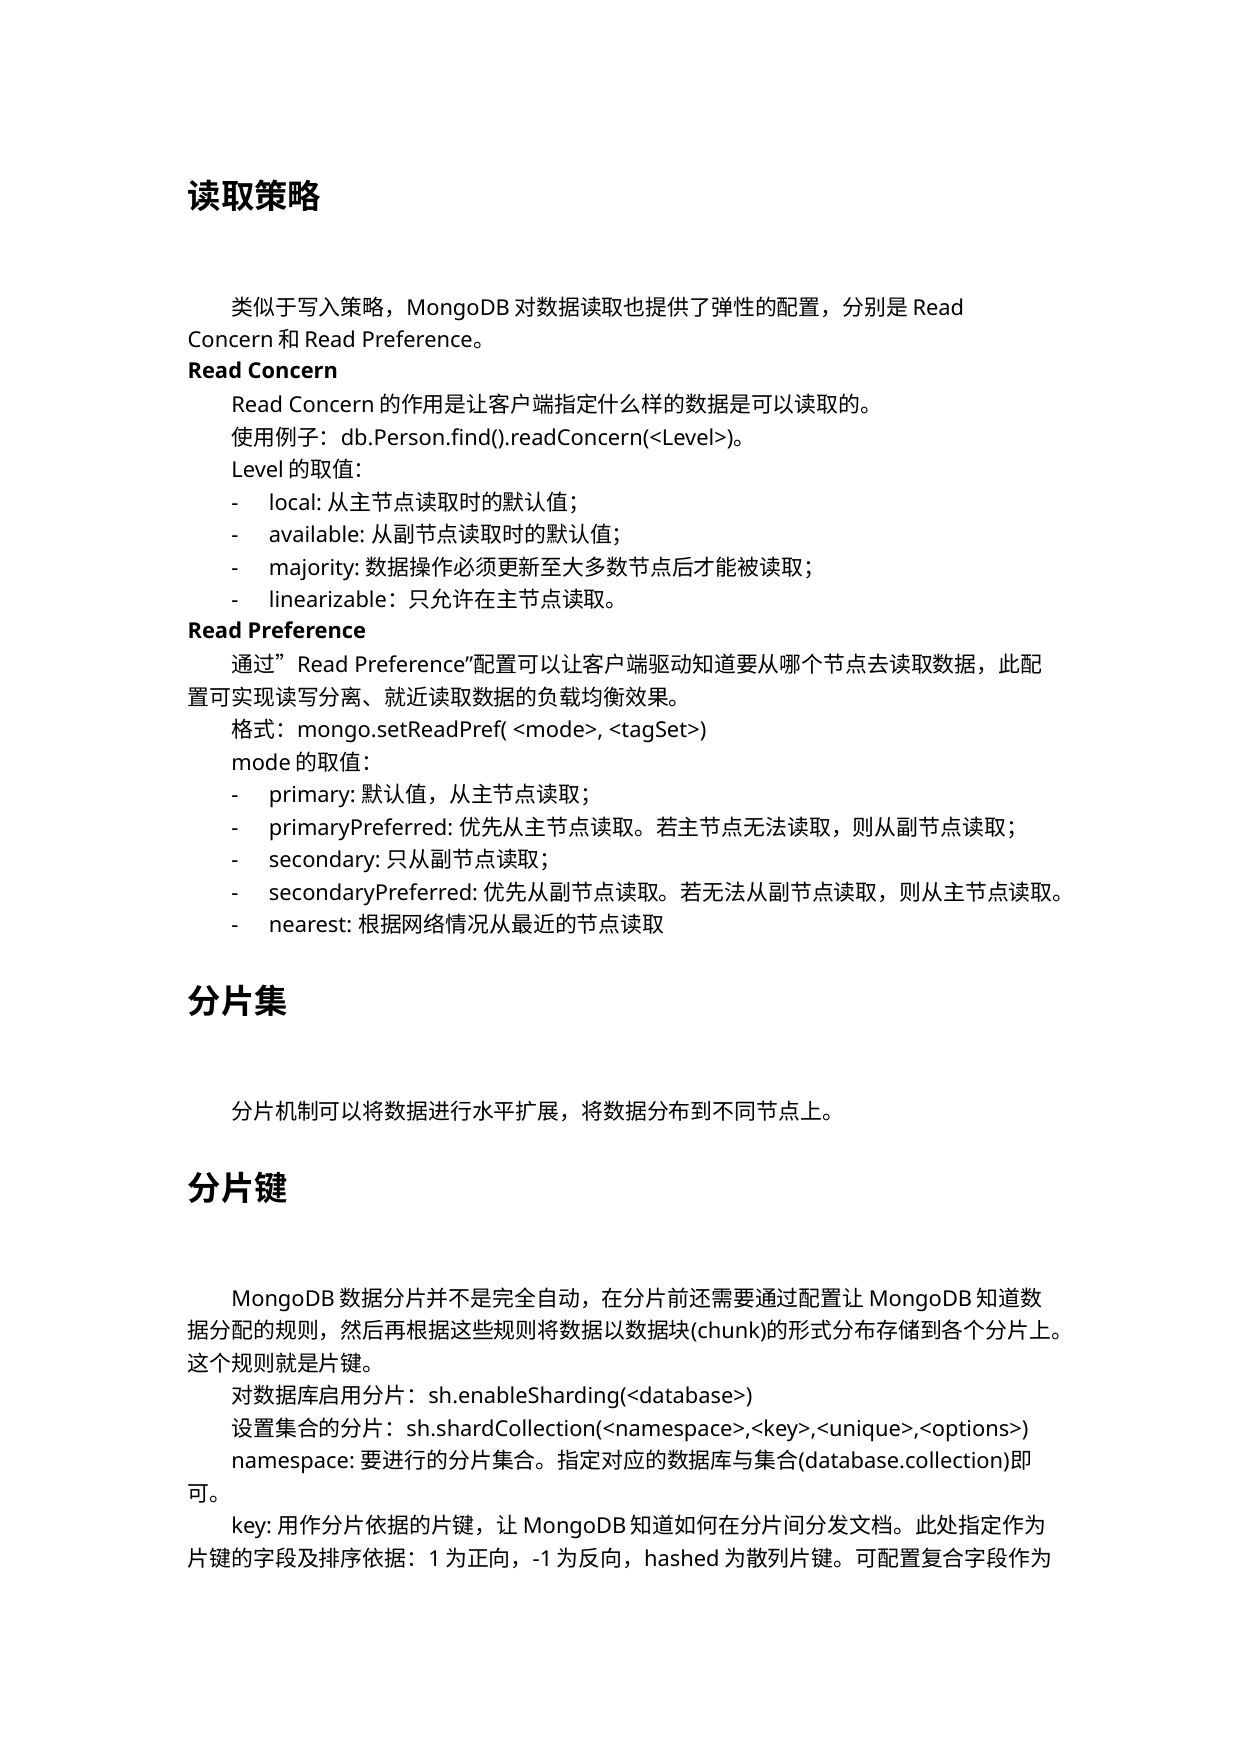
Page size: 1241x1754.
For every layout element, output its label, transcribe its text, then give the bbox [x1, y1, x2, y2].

subtitle 读取策略 [187, 162, 1053, 227]
list primaryPreferred: 优先从主节点读取。若主节点无法读取，则从副节点读取； [231, 809, 1053, 842]
list secondaryPreferred: 优先从副节点读取。若无法从副节点读取，则从主节点读取。 [231, 874, 1053, 907]
text 使用例子：db.Person.find().readConcern(<Level>)。 [187, 419, 1053, 452]
text Read Concern [187, 354, 1053, 387]
text 对数据库启用分片：sh.enableSharding(<database>) [187, 1378, 1053, 1410]
list majority: 数据操作必须更新至大多数节点后才能被读取； [231, 549, 1053, 582]
text MongoDB数据分片并不是完全自动，在分片前还需要通过配置让MongoDB知道数据分配的规则，然后再根据这些规则将数据以数据块(chunk)的形式分布存储到各个分片上。这个规则就是片键。 [187, 1280, 1053, 1378]
text 通过”Read Preference”配置可以让客户端驱动知道要从哪个节点去读取数据，此配置可实现读写分离、就近读取数据的负载均衡效果。 [187, 647, 1053, 712]
text 类似于写入策略，MongoDB对数据读取也提供了弹性的配置，分别是Read Concern和Read Preference。 [187, 289, 1053, 354]
list linearizable：只允许在主节点读取。 [231, 582, 1053, 614]
list available: 从副节点读取时的默认值； [231, 517, 1053, 549]
text mode的取值： [187, 744, 1053, 777]
list primary: 默认值，从主节点读取； [231, 777, 1053, 809]
text Level的取值： [187, 452, 1053, 484]
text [187, 1508, 1053, 1573]
text 分片机制可以将数据进行水平扩展，将数据分布到不同节点上。 [187, 1093, 1053, 1126]
list nearest: 根据网络情况从最近的节点读取 [231, 907, 1053, 939]
text namespace: 要进行的分片集合。指定对应的数据库与集合(database.collection)即可。 [187, 1443, 1053, 1508]
text Read Concern的作用是让客户端指定什么样的数据是可以读取的。 [187, 387, 1053, 419]
list secondary: 只从副节点读取； [231, 842, 1053, 874]
text 设置集合的分片：sh.shardCollection(<namespace>,<key>,<unique>,<options>) [187, 1410, 1053, 1443]
subtitle 分片集 [187, 966, 1053, 1031]
text 格式：mongo.setReadPref( <mode>, <tagSet>) [187, 712, 1053, 744]
list local: 从主节点读取时的默认值； [231, 484, 1053, 517]
text Read Preference [187, 614, 1053, 647]
subtitle 分片键 [187, 1153, 1053, 1218]
